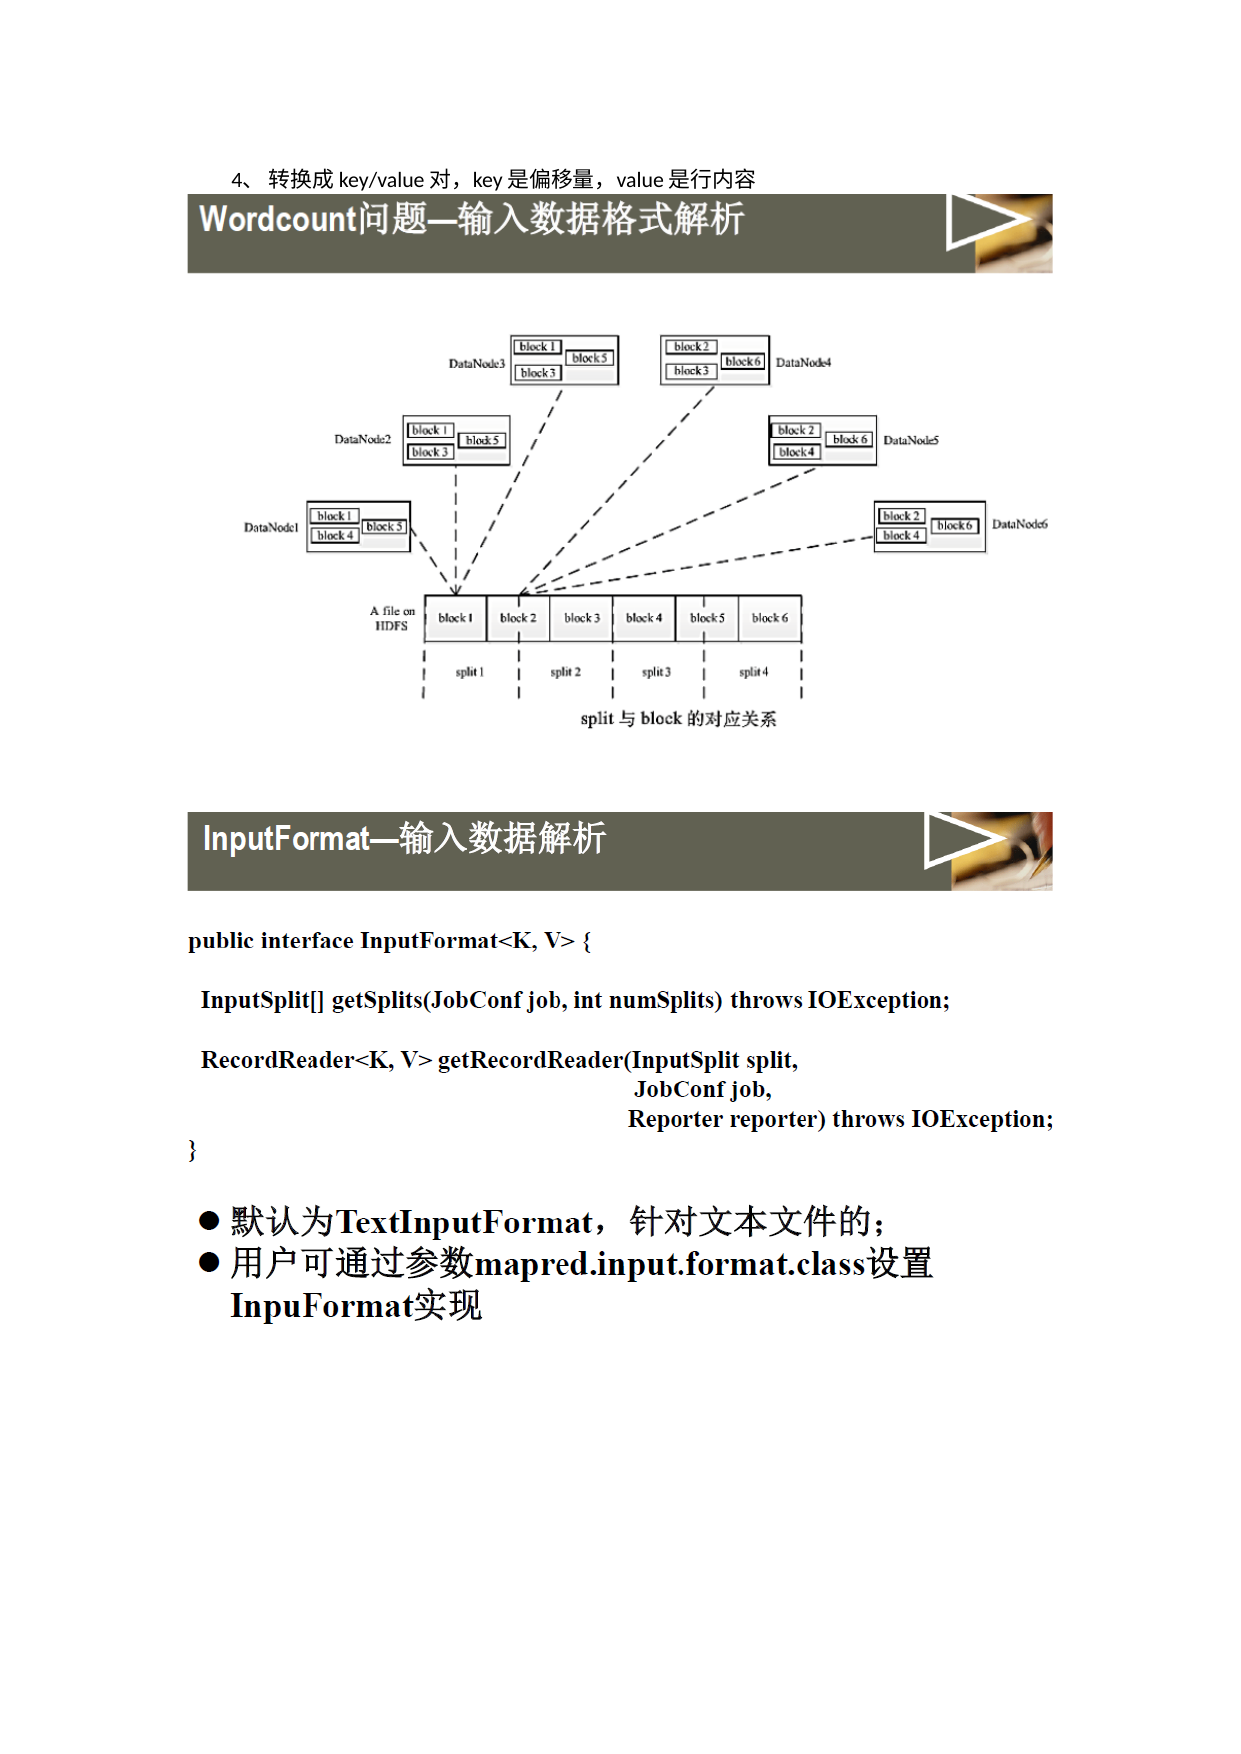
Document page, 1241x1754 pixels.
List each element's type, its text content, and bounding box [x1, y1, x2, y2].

picture [187, 812, 1053, 1356]
picture [187, 194, 1053, 754]
list 转换成key/value对，key是偏移量，value是行内容 [231, 162, 1053, 194]
